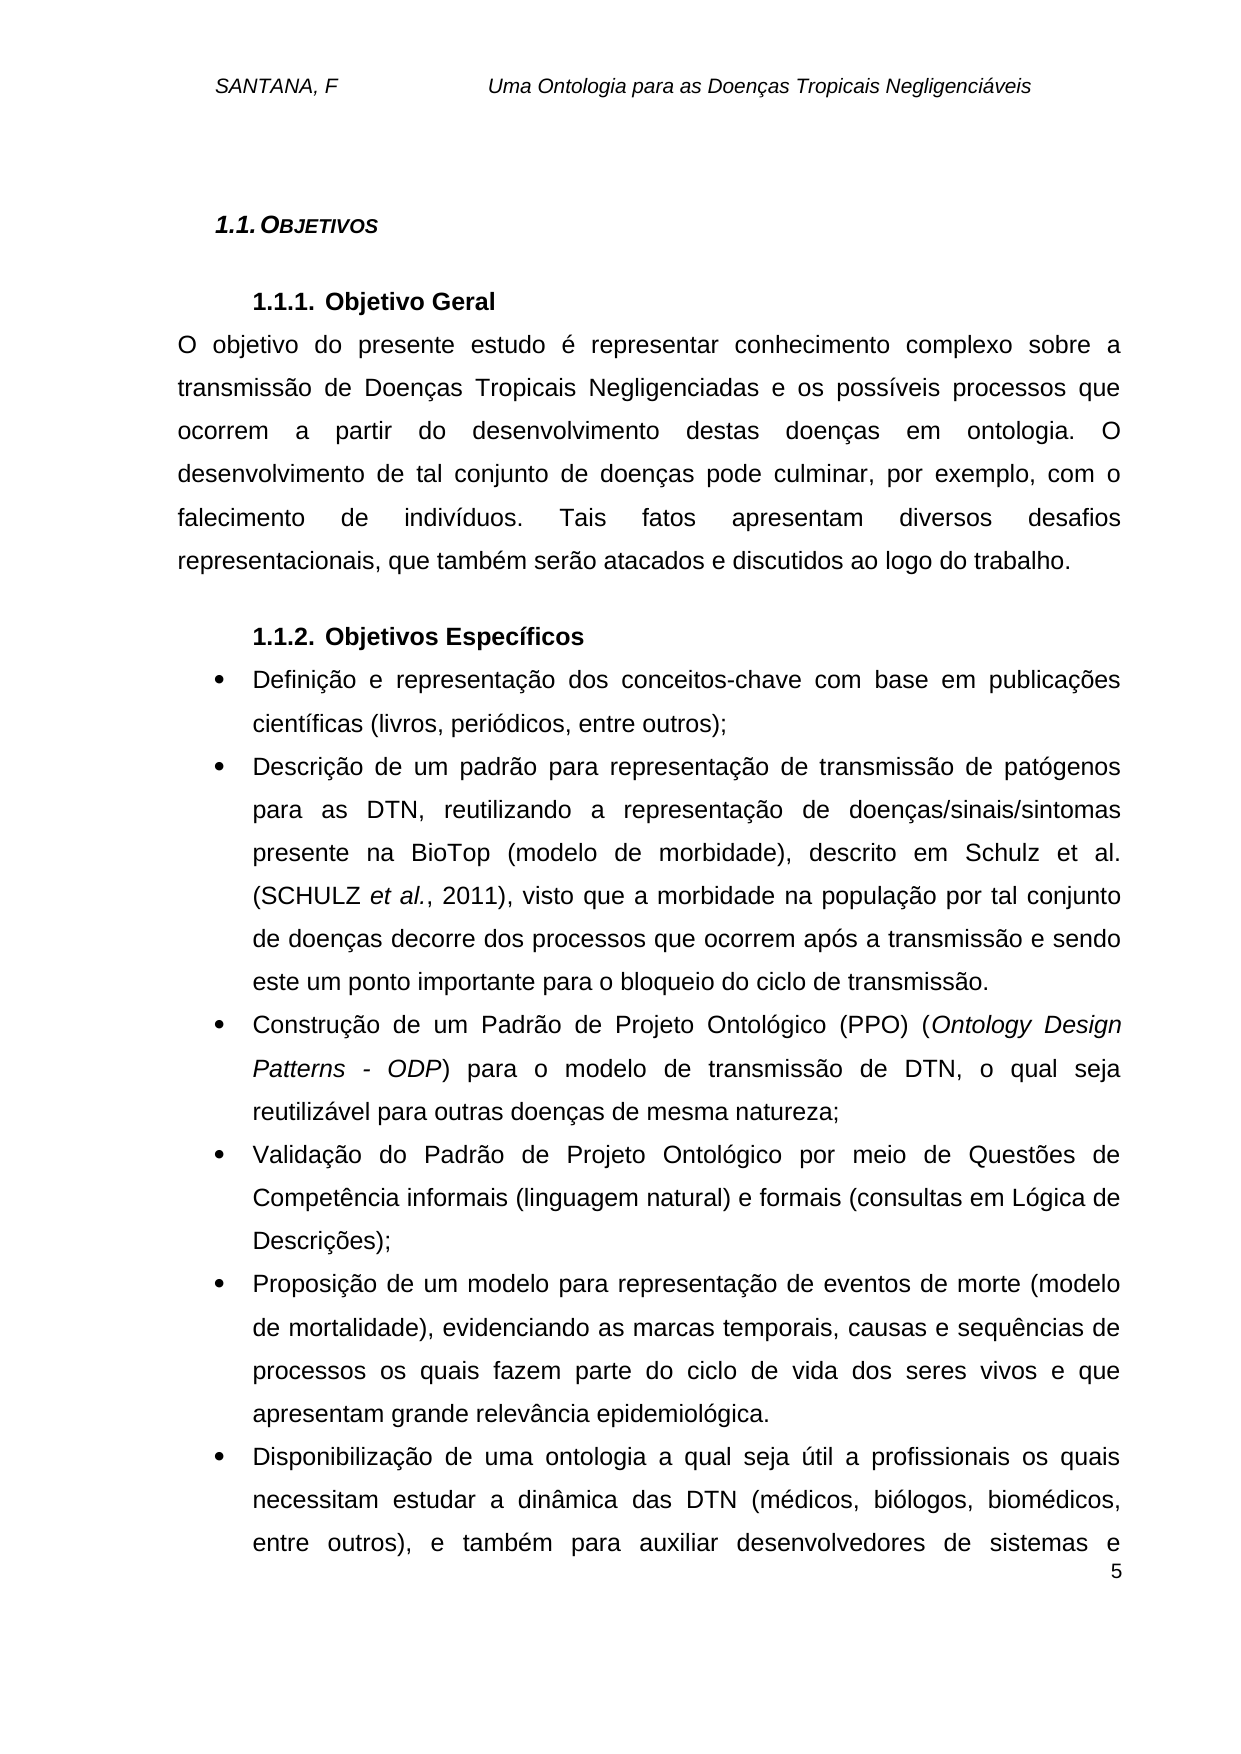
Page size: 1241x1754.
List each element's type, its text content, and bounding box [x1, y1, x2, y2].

subtitle Objetivos [215, 211, 1122, 239]
text O objetivo do presente estudo é representar conhecimento complexo sobre a transmissão de Doenças Tropicais Negligenciadas e os possíveis processos que ocorrem a partir do desenvolvimento destas doenças em ontologia. O desenvolvimento de tal conjunto de doenças pode culminar, por exemplo, com o falecimento de indivíduos. Tais fatos apresentam diversos desafios representacionais, que também serão atacados e discutidos ao logo do trabalho. [177, 330, 1122, 574]
list Validação do Padrão de Projeto Ontológico por meio de Questões de Competência informais (linguagem natural) e formais (consultas em Lógica de Descrições); [215, 1140, 1122, 1255]
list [215, 1442, 1122, 1557]
list Construção de um Padrão de Projeto Ontológico (PPO) (Ontology Design Patterns - ODP) para o modelo de transmissão de DTN, o qual seja reutilizável para outras doenças de mesma natureza; [215, 1011, 1122, 1126]
list Definição e representação dos conceitos-chave com base em publicações científicas (livros, periódicos, entre outros); [215, 665, 1122, 737]
list Proposição de um modelo para representação de eventos de morte (modelo de mortalidade), evidenciando as marcas temporais, causas e sequências de processos os quais fazem parte do ciclo de vida dos seres vivos e que apresentam grande relevância epidemiológica. [215, 1269, 1122, 1428]
subtitle Objetivos Específicos [252, 622, 1122, 651]
list Descrição de um padrão para representação de transmissão de patógenos para as DTN, reutilizando a representação de doenças/sinais/sintomas presente na BioTop (modelo de morbidade), descrito em Schulz et al. (SCHULZ et al., 2011), visto que a morbidade na população por tal conjunto de doenças decorre dos processos que ocorrem após a transmissão e sendo este um ponto importante para o bloqueio do ciclo de transmissão. [215, 752, 1122, 996]
subtitle Objetivo Geral [252, 287, 1122, 316]
